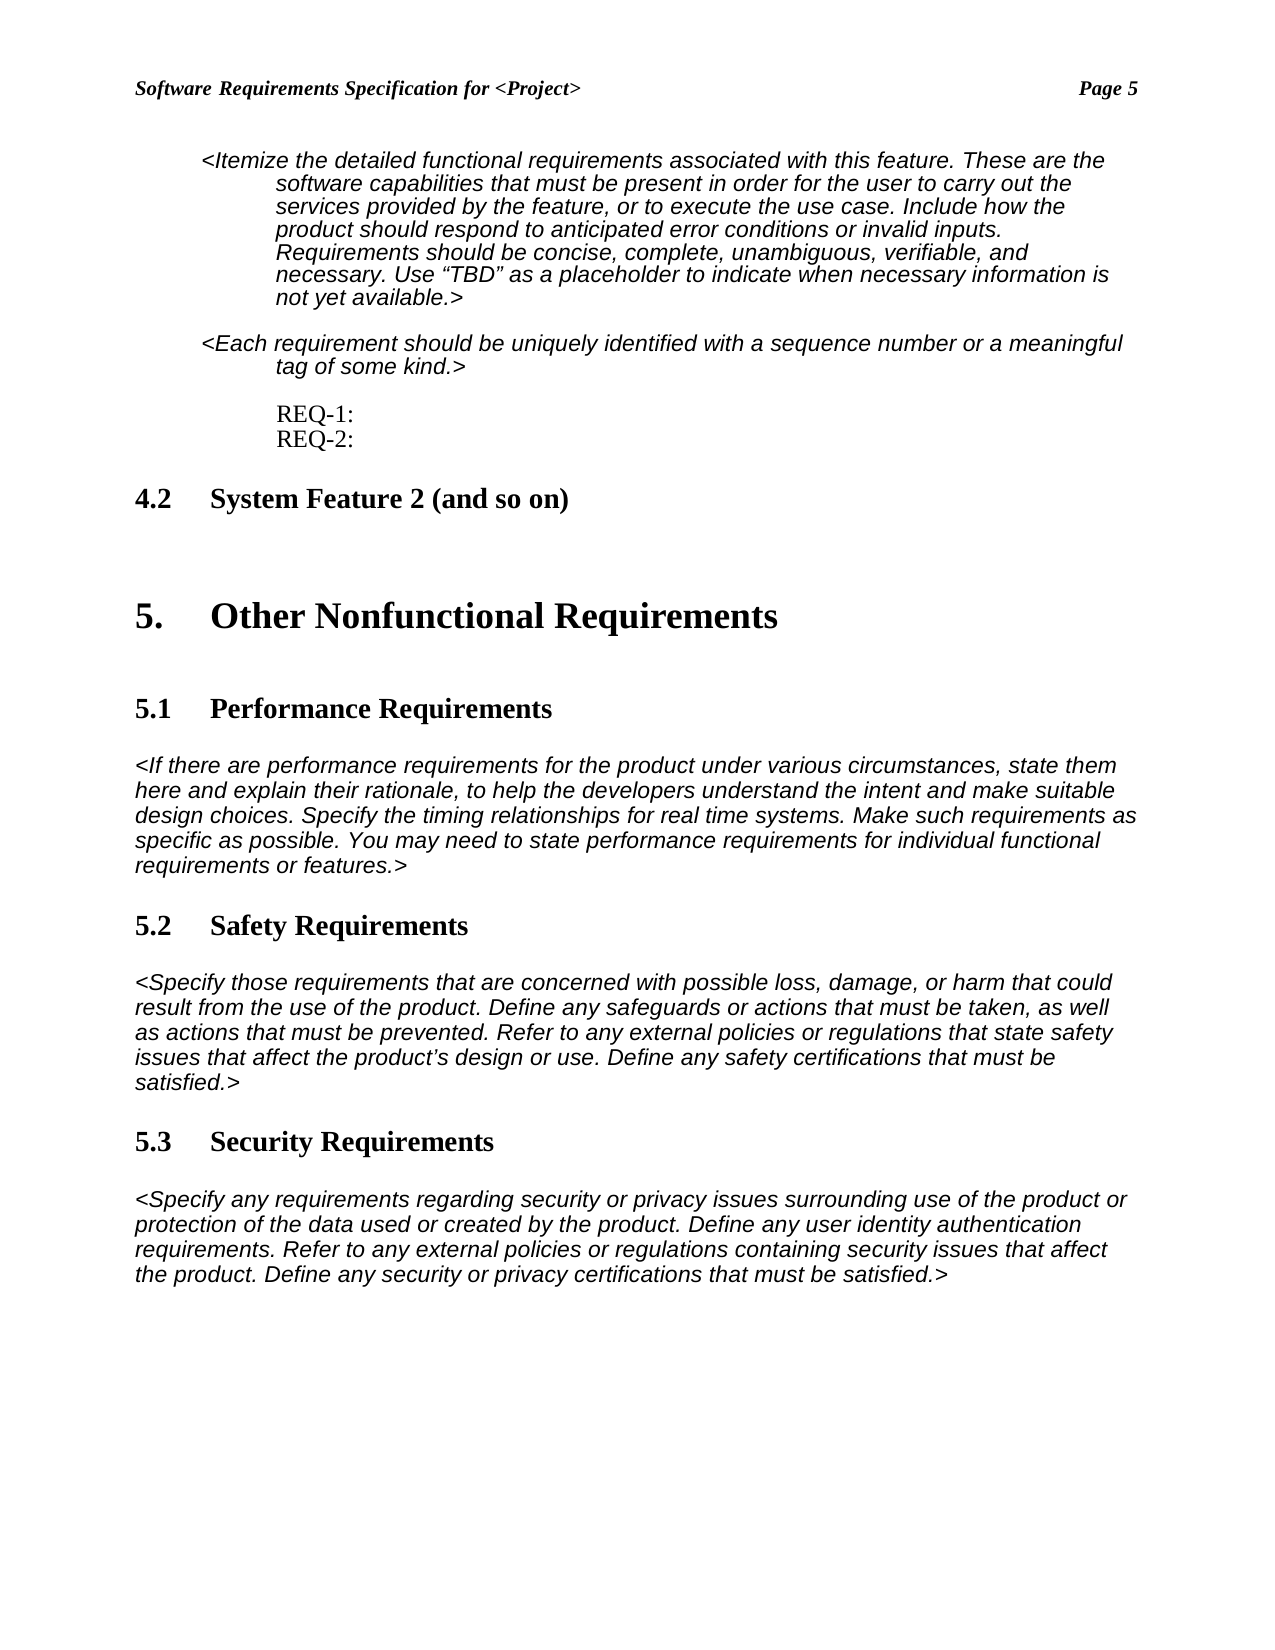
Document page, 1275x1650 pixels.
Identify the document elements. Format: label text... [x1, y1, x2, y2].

text <Specify those requirements that are concerned with possible loss, damage, or harm that could result from the use of the product. Define any safeguards or actions that must be taken, as well as actions that must be prevented. Refer to any external policies or regulations that state safety issues that affect the product’s design or use. Define any safety certifications that must be satisfied.> [135, 971, 1140, 1096]
text <Itemize the detailed functional requirements associated with this feature. These are the software capabilities that must be present in order for the user to carry out the services provided by the feature, or to execute the use case. Include how the product should respond to anticipated error conditions or invalid inputs. Requirements should be concise, complete, unambiguous, verifiable, and necessary. Use “TBD” as a placeholder to indicate when necessary information is not yet available.> [201, 150, 1140, 310]
subtitle Other Nonfunctional Requirements [135, 594, 1140, 637]
text <Each requirement should be uniquely identified with a sequence number or a meaningful tag of some kind.> [201, 333, 1140, 379]
text REQ-2: [276, 427, 1140, 452]
subtitle Safety Requirements [135, 908, 1140, 941]
subtitle Security Requirements [135, 1125, 1140, 1158]
subtitle System Feature 2 (and so on) [135, 481, 1140, 515]
text <Specify any requirements regarding security or privacy issues surrounding use of the product or protection of the data used or created by the product. Define any user identity authentication requirements. Refer to any external policies or regulations containing security issues that affect the product. Define any security or privacy certifications that must be satisfied.> [135, 1187, 1140, 1287]
text <If there are performance requirements for the product under various circumstances, state them here and explain their rationale, to help the developers understand the intent and make suitable design choices. Specify the timing relationships for real time systems. Make such requirements as specific as possible. You may need to state performance requirements for individual functional requirements or features.> [135, 754, 1140, 879]
text REQ-1: [276, 402, 1140, 427]
subtitle Performance Requirements [135, 691, 1140, 724]
